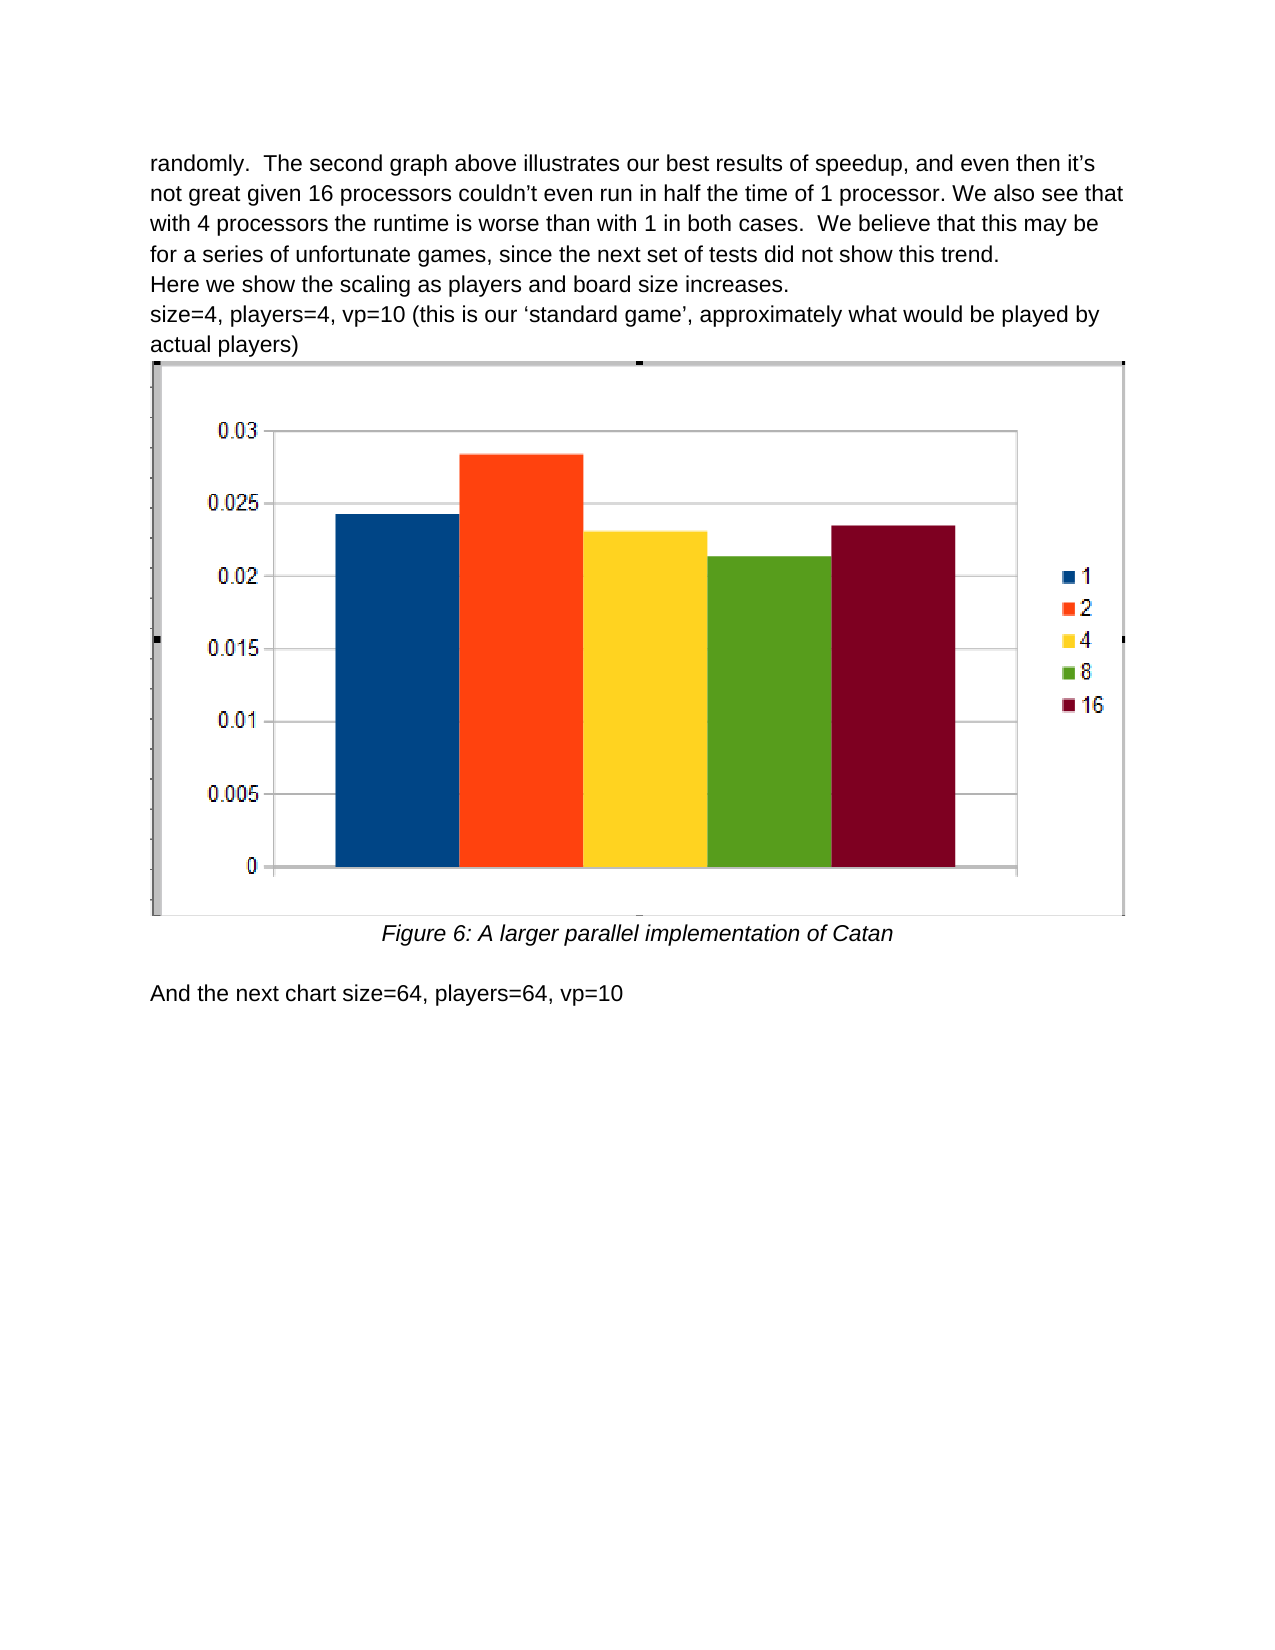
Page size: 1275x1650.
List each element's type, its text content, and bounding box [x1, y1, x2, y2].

text Figure 6: A larger parallel implementation of Catan [150, 919, 1125, 946]
text size=4, players=4, vp=10 (this is our ‘standard game’, approximately what would be played by actual players) [150, 301, 1125, 358]
text And the next chart size=64, players=64, vp=10 [150, 980, 1125, 1006]
text Here we show the scaling as players and board size increases. [150, 271, 1125, 297]
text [150, 150, 1125, 267]
picture [150, 361, 1125, 916]
